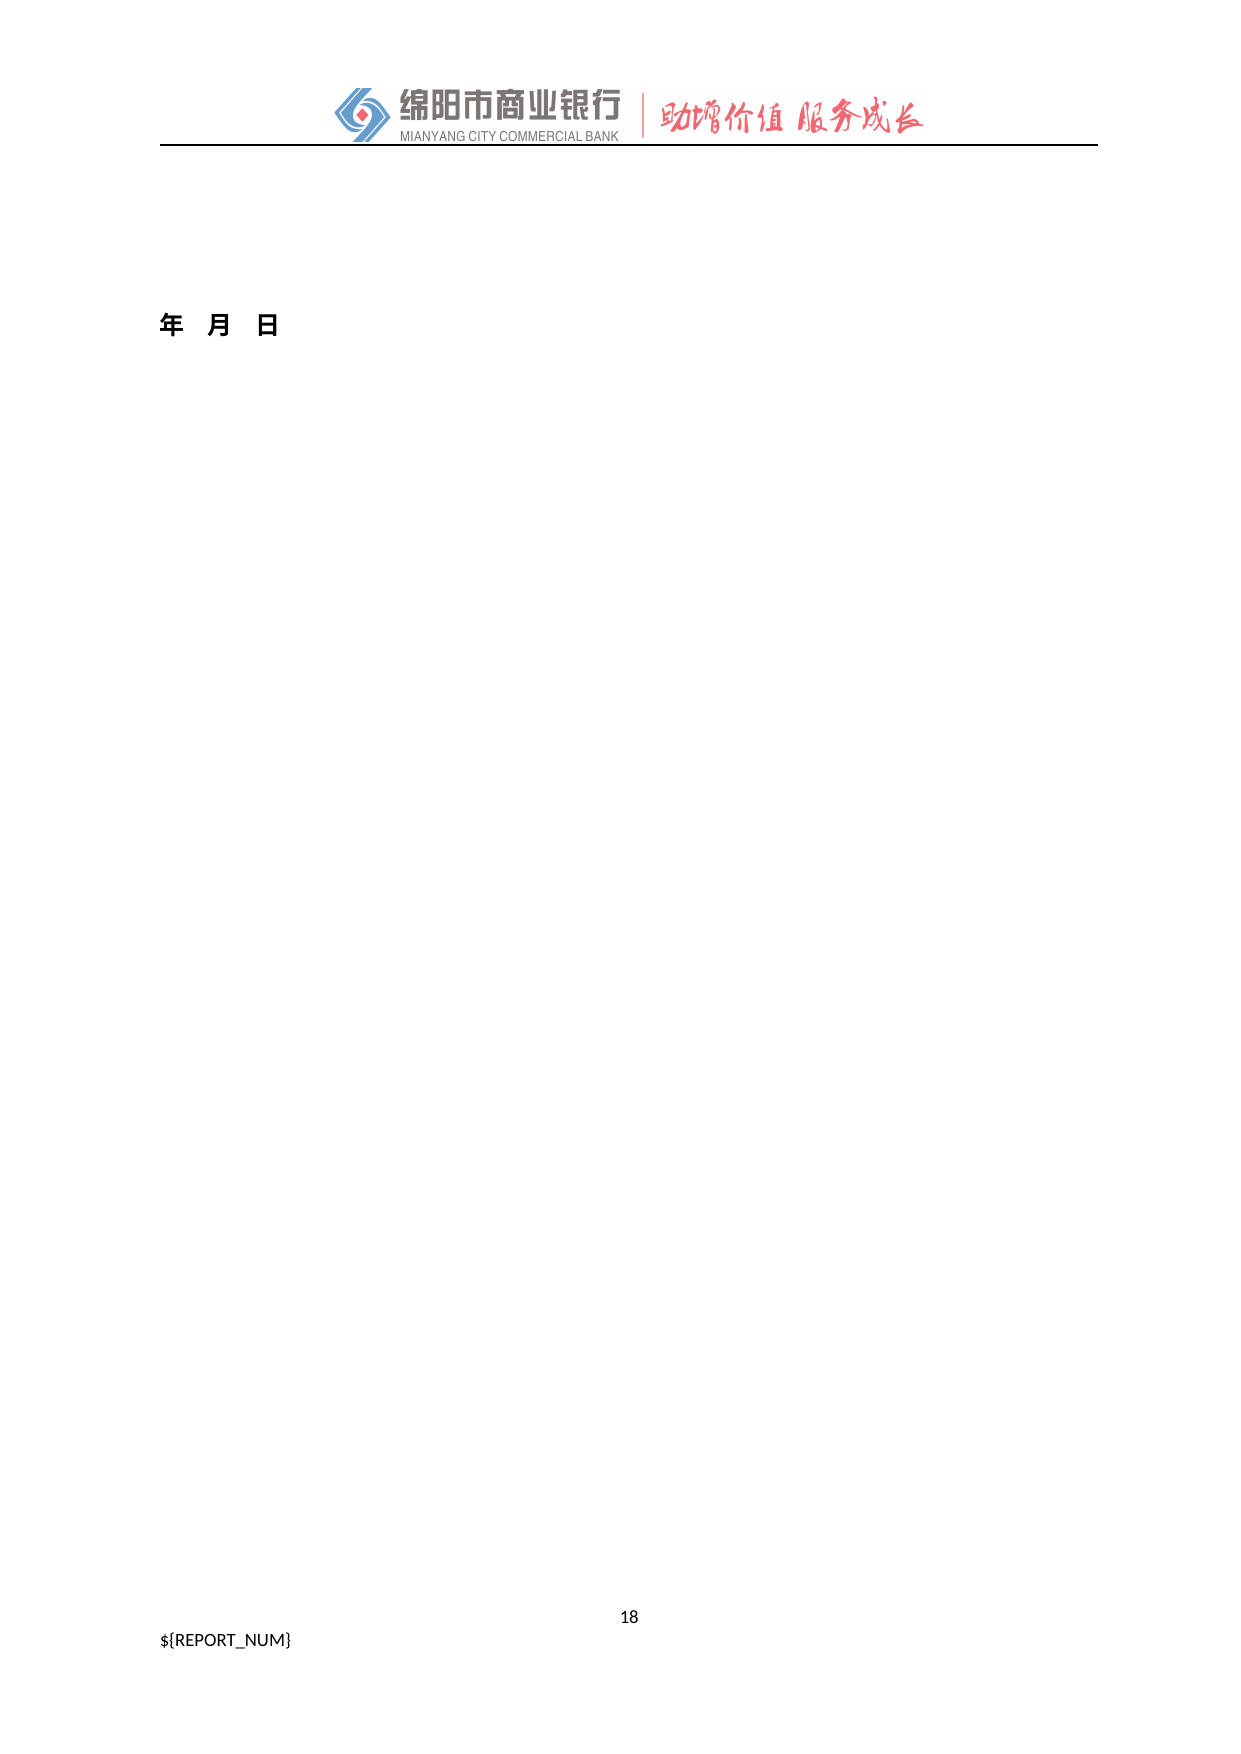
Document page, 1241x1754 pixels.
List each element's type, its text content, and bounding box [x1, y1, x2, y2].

text 年 月 日 [159, 291, 1098, 356]
picture [334, 88, 924, 142]
